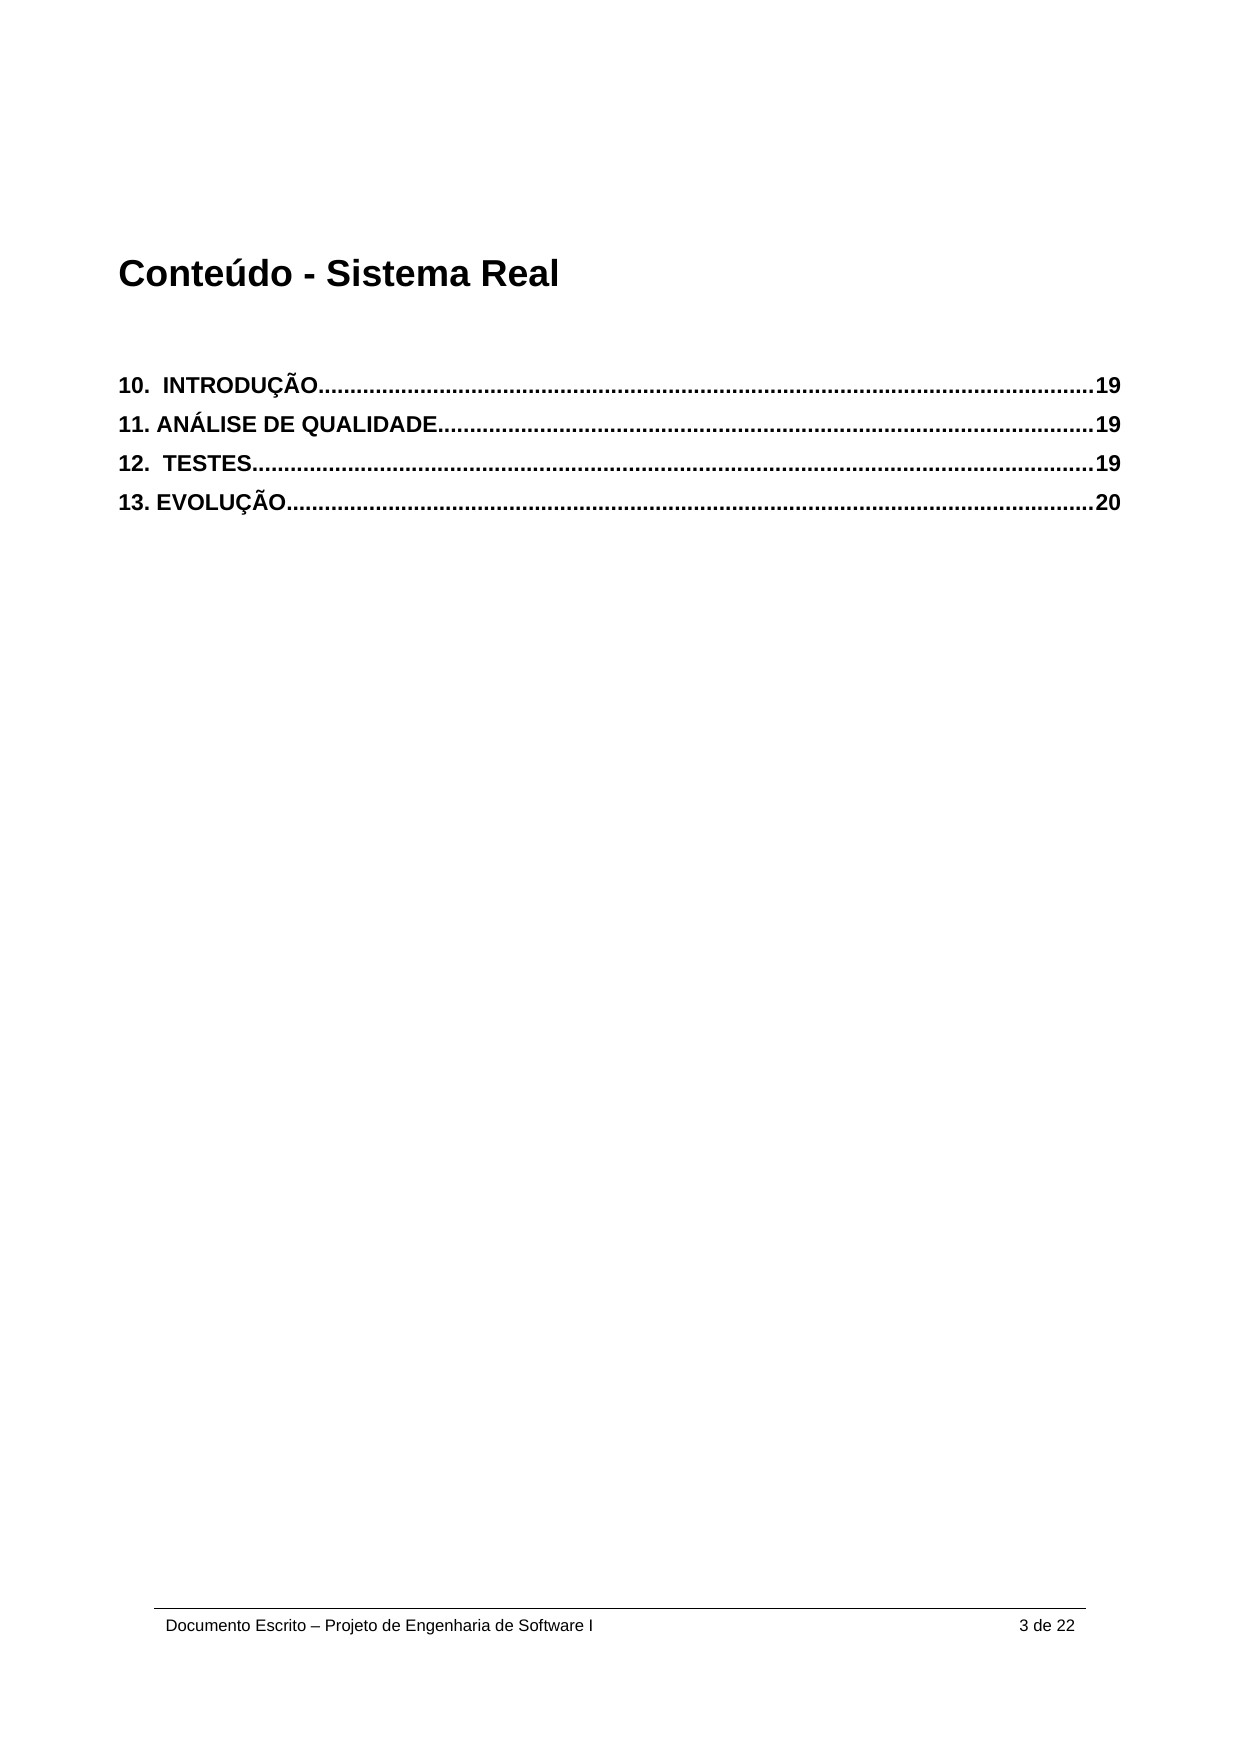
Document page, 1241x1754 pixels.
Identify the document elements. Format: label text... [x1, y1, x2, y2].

text 11. Análise de Qualidade 19 [118, 411, 1122, 437]
text Conteúdo - Sistema Real [118, 251, 1122, 294]
text 13. Evolução 20 [118, 489, 1122, 515]
text 12. Testes 19 [118, 450, 1122, 476]
text 10. Introdução 19 [118, 372, 1122, 398]
